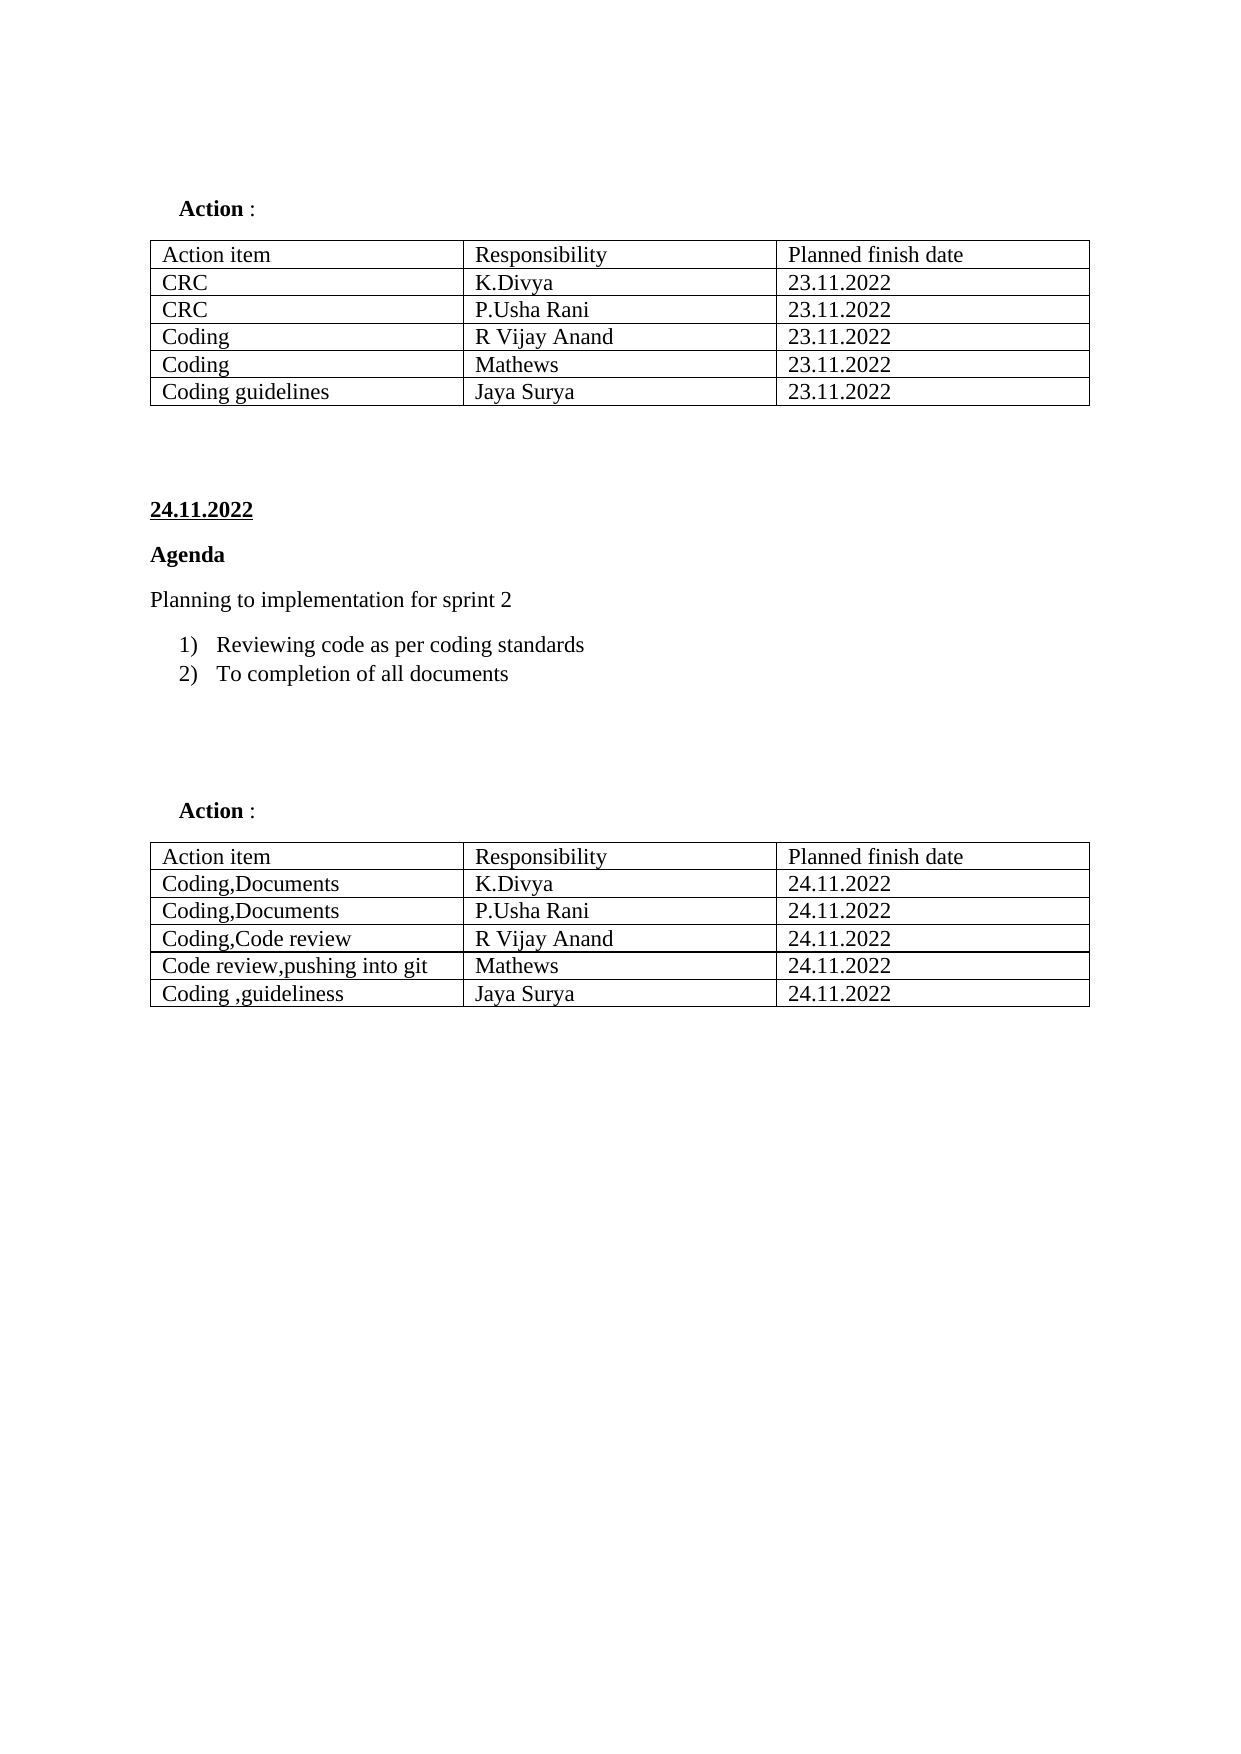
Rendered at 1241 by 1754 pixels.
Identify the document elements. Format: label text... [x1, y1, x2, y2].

text Planning to implementation for sprint 2 [150, 586, 1090, 612]
table_header Planned finish date [777, 843, 1089, 869]
table_cell 24.11.2022 [777, 953, 1089, 979]
table_cell 24.11.2022 [777, 980, 1089, 1006]
list To completion of all documents [179, 659, 1090, 686]
table_cell 23.11.2022 [777, 324, 1089, 350]
text Action : [150, 195, 1090, 221]
table_cell 24.11.2022 [777, 870, 1089, 897]
table_cell P.Usha Rani [464, 296, 776, 322]
table_cell CRC [151, 269, 463, 295]
table_cell 24.11.2022 [777, 898, 1089, 924]
table_cell Coding [151, 324, 463, 350]
text Action : [150, 797, 1090, 823]
table_cell R Vijay Anand [464, 324, 776, 350]
table_cell Coding,Code review [151, 925, 463, 951]
table_cell Code review,pushing into git [151, 953, 463, 979]
text Agenda [150, 541, 1090, 567]
table_cell 24.11.2022 [777, 925, 1089, 951]
table_cell K.Divya [464, 269, 776, 295]
table_cell 23.11.2022 [777, 351, 1089, 377]
text 24.11.2022 [150, 496, 1090, 522]
table_cell Mathews [464, 351, 776, 377]
table_header Responsibility [464, 241, 776, 268]
table_cell 23.11.2022 [777, 296, 1089, 322]
table_cell Coding,Documents [151, 870, 463, 897]
table_cell Coding [151, 351, 463, 377]
table_cell Jaya Surya [464, 980, 776, 1006]
table_header Action item [151, 241, 463, 268]
table_cell 23.11.2022 [777, 378, 1089, 404]
table_cell R Vijay Anand [464, 925, 776, 951]
list Reviewing code as per coding standards [179, 631, 1090, 657]
table_cell 23.11.2022 [777, 269, 1089, 295]
table_header Planned finish date [777, 241, 1089, 268]
table_cell Mathews [464, 953, 776, 979]
table_cell Coding ,guideliness [151, 980, 463, 1006]
table_cell CRC [151, 296, 463, 322]
table_cell Coding,Documents [151, 898, 463, 924]
table_cell K.Divya [464, 870, 776, 897]
table_cell P.Usha Rani [464, 898, 776, 924]
table_cell Coding guidelines [151, 378, 463, 404]
table_header Action item [151, 843, 463, 869]
table_header Responsibility [464, 843, 776, 869]
table_cell Jaya Surya [464, 378, 776, 404]
